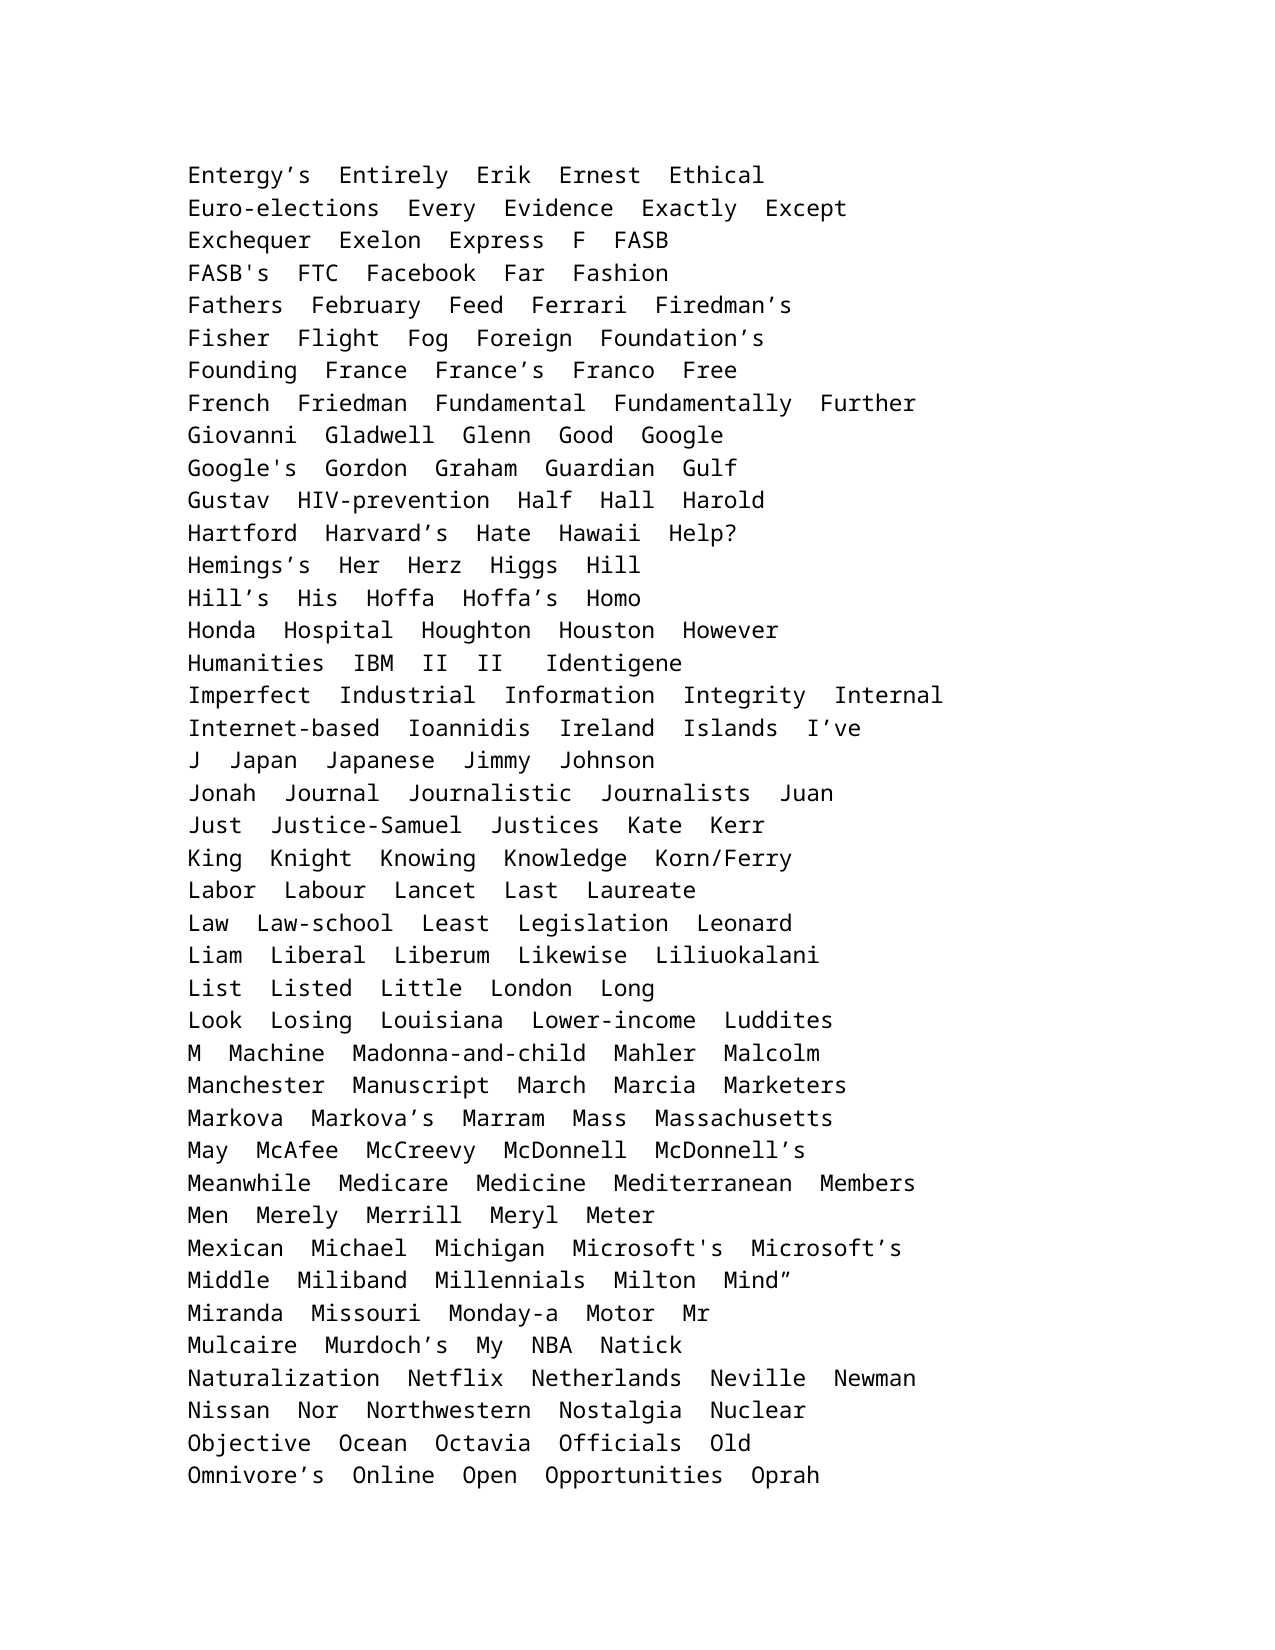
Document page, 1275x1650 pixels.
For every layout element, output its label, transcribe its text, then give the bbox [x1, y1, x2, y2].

text Hill’s His Hoffa Hoffa’s Homo [187, 581, 1087, 614]
text French Friedman Fundamental Fundamentally Further [187, 386, 1087, 419]
text May McAfee McCreevy McDonnell McDonnell’s [187, 1134, 1087, 1166]
text Google's Gordon Graham Guardian Gulf [187, 451, 1087, 484]
text Omnivore’s Online Open Opportunities Oprah [187, 1459, 1087, 1491]
text Imperfect Industrial Information Integrity Internal [187, 679, 1087, 711]
text Law Law-school Least Legislation Leonard [187, 906, 1087, 939]
text Nissan Nor Northwestern Nostalgia Nuclear [187, 1394, 1087, 1426]
text Men Merely Merrill Meryl Meter [187, 1199, 1087, 1231]
text Founding France France’s Franco Free [187, 354, 1087, 386]
text Entergy’s Entirely Erik Ernest Ethical [187, 159, 1087, 191]
text Hartford Harvard’s Hate Hawaii Help? [187, 516, 1087, 549]
text Manchester Manuscript March Marcia Marketers [187, 1069, 1087, 1101]
text Mulcaire Murdoch’s My NBA Natick [187, 1329, 1087, 1361]
text Middle Miliband Millennials Milton Mind” [187, 1264, 1087, 1296]
text Hemings’s Her Herz Higgs Hill [187, 549, 1087, 581]
text Fisher Flight Fog Foreign Foundation’s [187, 321, 1087, 354]
text Look Losing Louisiana Lower-income Luddites [187, 1004, 1087, 1036]
text Fathers February Feed Ferrari Firedman’s [187, 289, 1087, 321]
text List Listed Little London Long [187, 971, 1087, 1004]
text FASB's FTC Facebook Far Fashion [187, 256, 1087, 289]
text M Machine Madonna-and-child Mahler Malcolm [187, 1036, 1087, 1069]
text Mexican Michael Michigan Microsoft's Microsoft’s [187, 1231, 1087, 1264]
text Honda Hospital Houghton Houston However [187, 614, 1087, 646]
text Euro-elections Every Evidence Exactly Except [187, 191, 1087, 224]
text Meanwhile Medicare Medicine Mediterranean Members [187, 1166, 1087, 1199]
text Just Justice-Samuel Justices Kate Kerr [187, 809, 1087, 841]
text Miranda Missouri Monday-a Motor Mr [187, 1296, 1087, 1329]
text Labor Labour Lancet Last Laureate [187, 874, 1087, 906]
text J Japan Japanese Jimmy Johnson [187, 744, 1087, 776]
text Markova Markova’s Marram Mass Massachusetts [187, 1101, 1087, 1134]
text Objective Ocean Octavia Officials Old [187, 1426, 1087, 1459]
text Liam Liberal Liberum Likewise Liliuokalani [187, 939, 1087, 971]
text Exchequer Exelon Express F FASB [187, 224, 1087, 256]
text Giovanni Gladwell Glenn Good Google [187, 419, 1087, 451]
text King Knight Knowing Knowledge Korn/Ferry [187, 841, 1087, 874]
text Naturalization Netflix Netherlands Neville Newman [187, 1361, 1087, 1394]
text Gustav HIV-prevention Half Hall Harold [187, 484, 1087, 516]
text Humanities IBM II II Identigene [187, 646, 1087, 679]
text Internet-based Ioannidis Ireland Islands I’ve [187, 711, 1087, 744]
text Jonah Journal Journalistic Journalists Juan [187, 776, 1087, 809]
